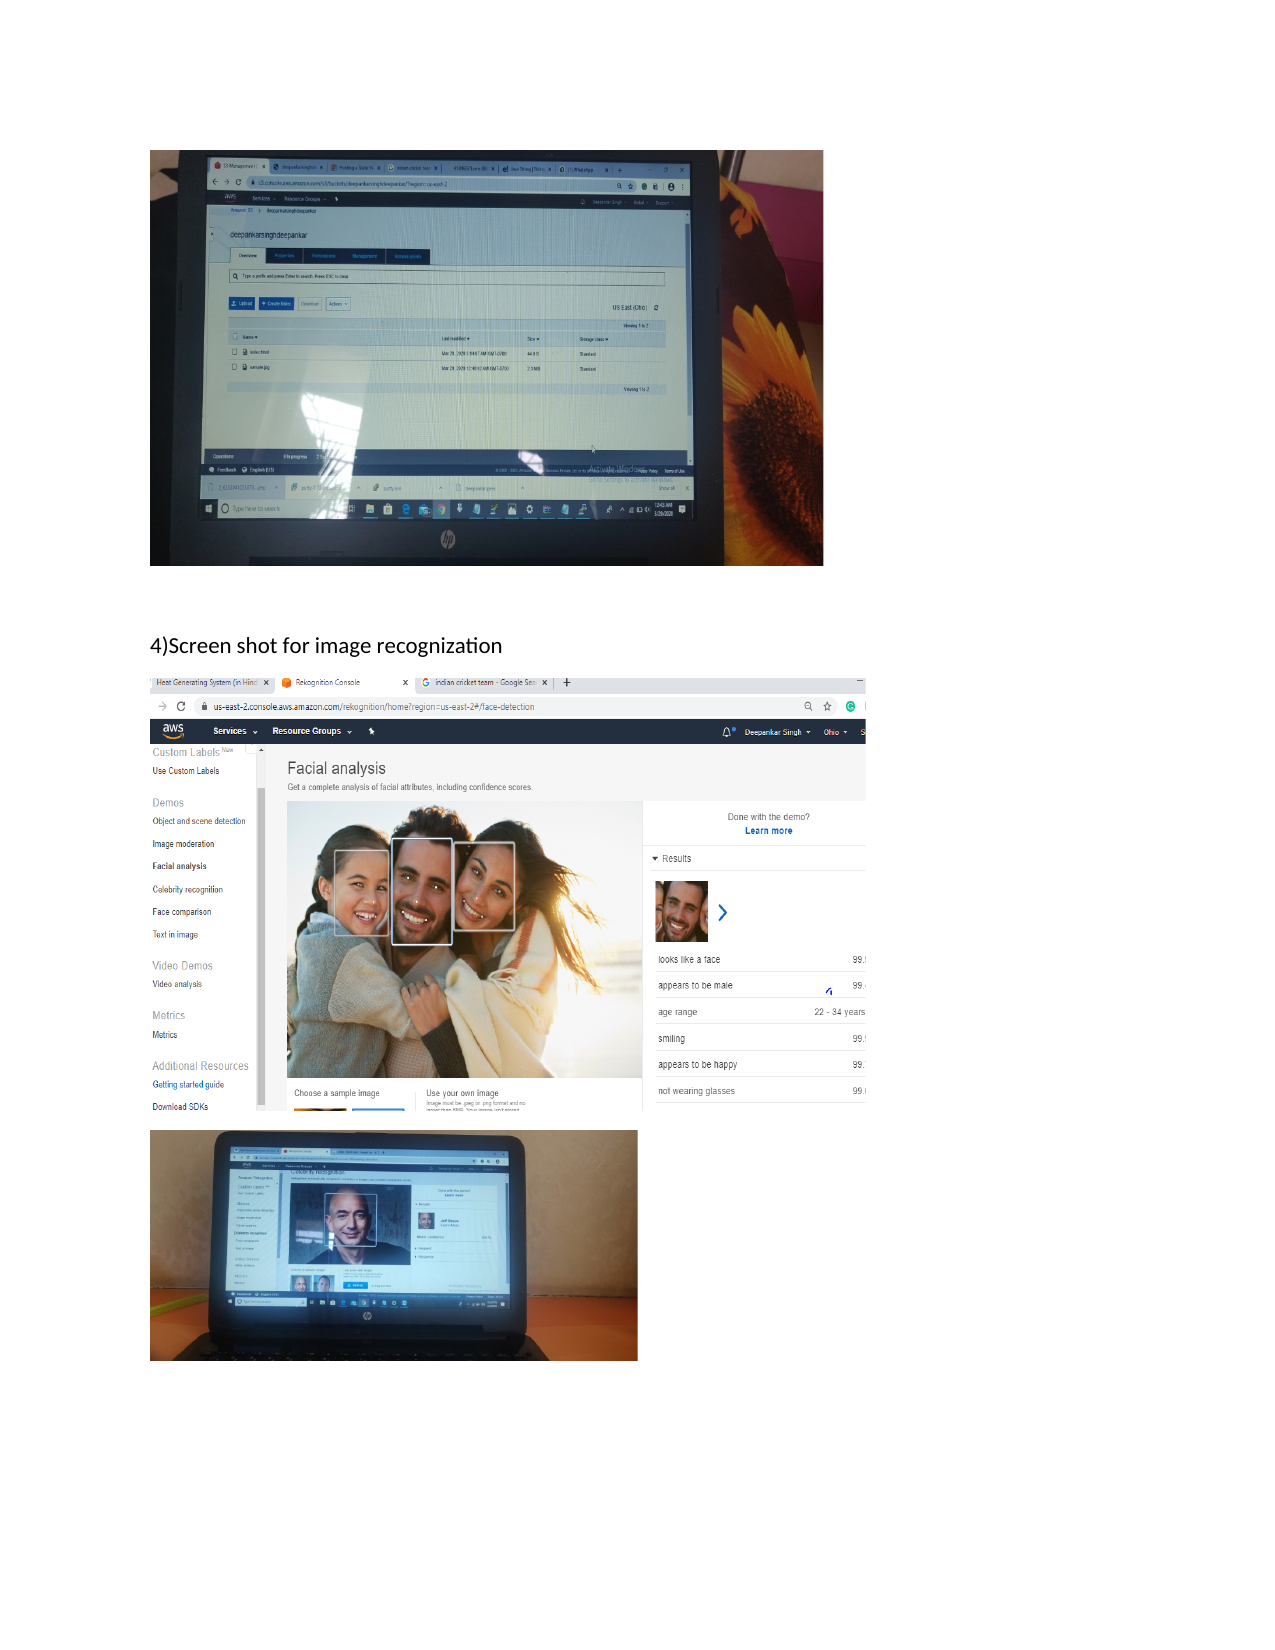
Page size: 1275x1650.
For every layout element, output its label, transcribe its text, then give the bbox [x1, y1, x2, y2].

picture [150, 150, 824, 566]
picture [150, 678, 866, 1111]
picture [150, 1130, 638, 1361]
text 4)Screen shot for image recognization [150, 631, 1125, 659]
